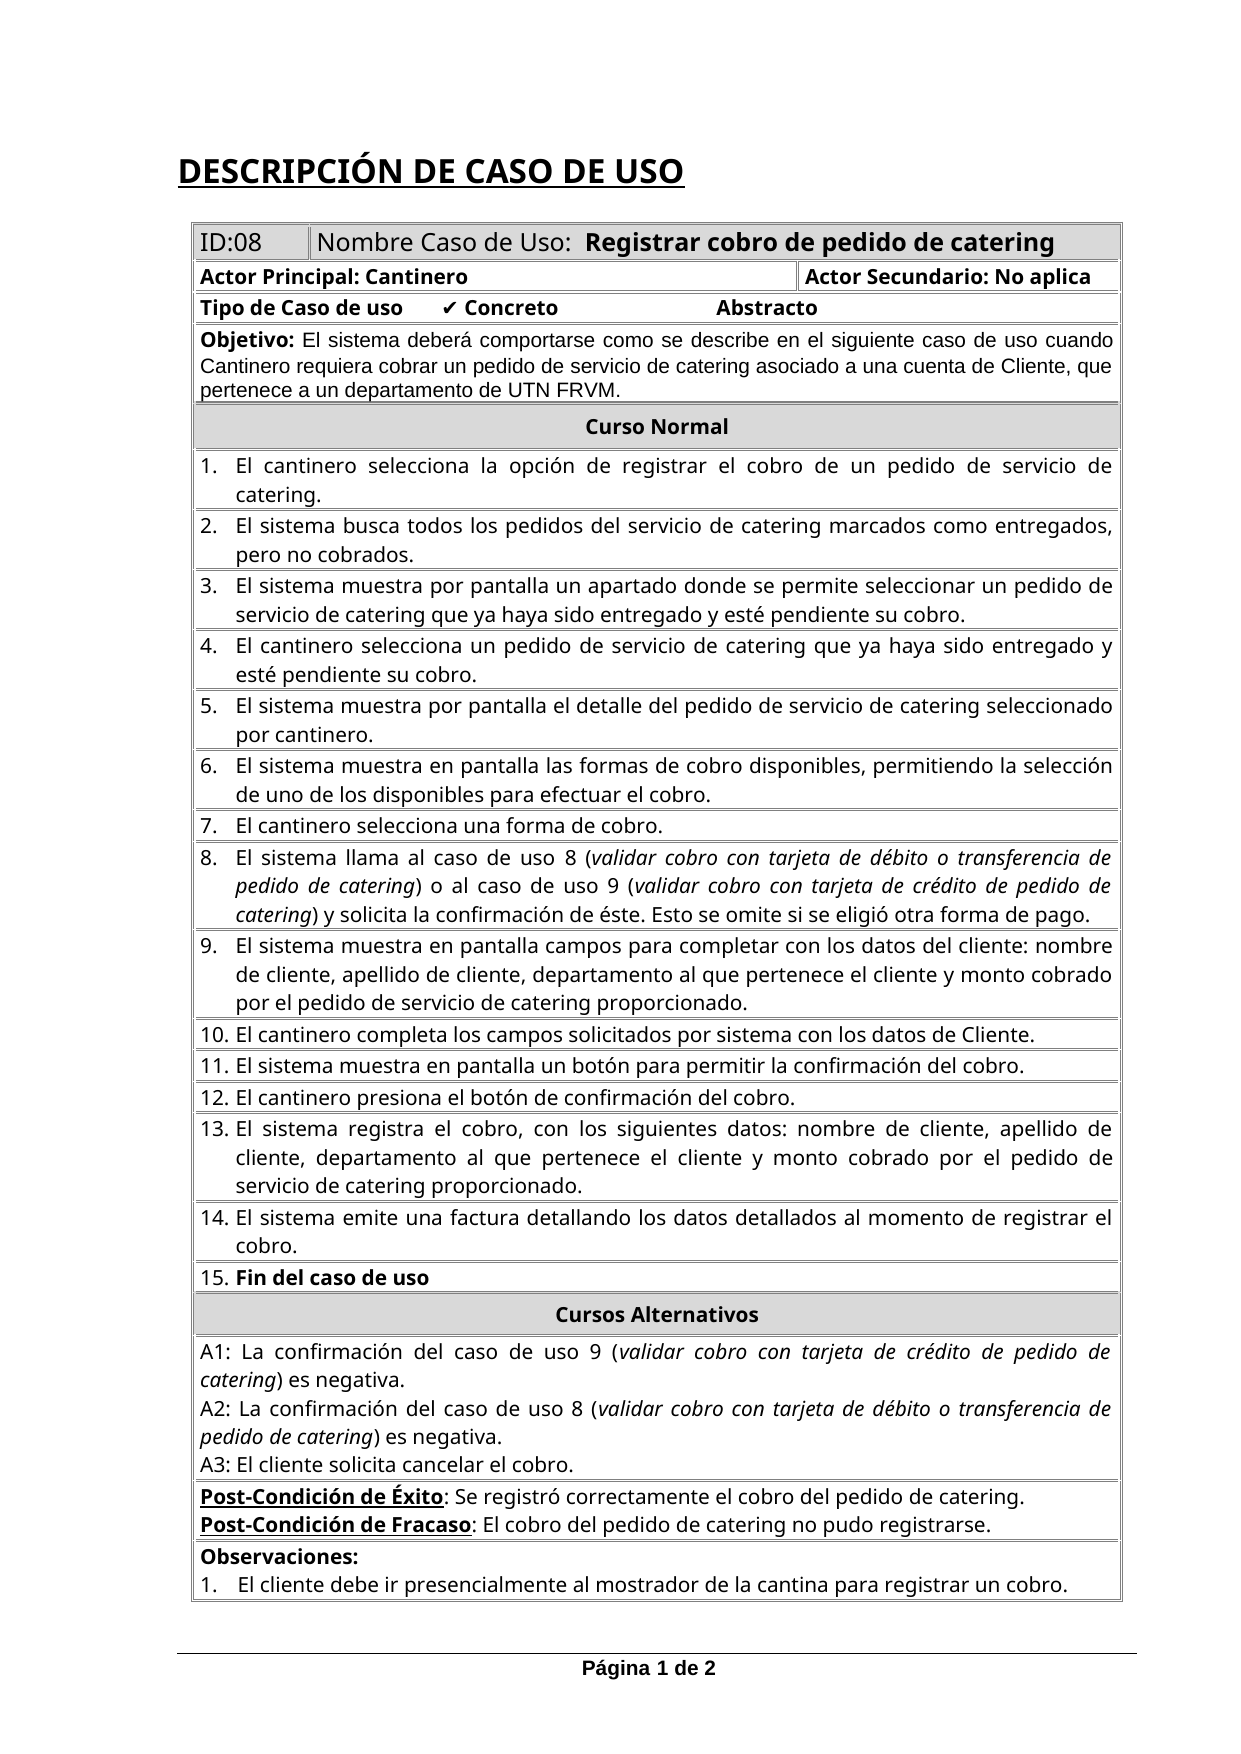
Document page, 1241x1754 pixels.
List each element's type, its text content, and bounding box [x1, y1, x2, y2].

table_cell El cantinero selecciona un pedido de servicio de catering que ya haya sido entregado y esté pendiente su cobro. [193, 628, 1121, 688]
table_cell Actor Principal: Cantinero [194, 259, 796, 290]
table_cell A1: La confirmación del caso de uso 9 (validar cobro con tarjeta de crédito de pedido de catering) es negativa. A2: La confirmación del caso de uso 8 (validar cobro con tarjeta de débito o transferencia de pedido de catering) es negativa. A3: El cliente solicita cancelar el cobro. [194, 1334, 1120, 1479]
table_header ID:08 [194, 225, 309, 259]
table_cell El cantinero selecciona la opción de registrar el cobro de un pedido de servicio de catering. [193, 448, 1121, 508]
table_cell El sistema muestra por pantalla el detalle del pedido de servicio de catering seleccionado por cantinero. [193, 688, 1121, 748]
table_cell Fin del caso de uso [194, 1260, 1120, 1291]
table_cell El sistema busca todos los pedidos del servicio de catering marcados como entregados, pero no cobrados. [193, 508, 1121, 568]
table_cell El sistema emite una factura detallando los datos detallados al momento de registrar el cobro. [194, 1200, 1120, 1260]
subtitle DESCRIPCIÓN DE CASO DE USO [177, 148, 1137, 193]
table_cell El sistema muestra por pantalla un apartado donde se permite seleccionar un pedido de servicio de catering que ya haya sido entregado y esté pendiente su cobro. [193, 568, 1121, 628]
table_cell Tipo de Caso de uso ✔ Concreto Abstracto [193, 290, 1121, 322]
table_cell El cantinero selecciona una forma de cobro. [193, 808, 1121, 840]
table_cell Cursos Alternativos [193, 1291, 1121, 1334]
table_cell Post-Condición de Éxito: Se registró correctamente el cobro del pedido de catering. Post-Condición de Fracaso: El cobro del pedido de catering no pudo registrarse. [193, 1479, 1121, 1539]
table_cell Curso Normal [194, 401, 1120, 448]
table_cell El cantinero completa los campos solicitados por sistema con los datos de Cliente. [194, 1017, 1120, 1048]
table_cell El sistema muestra en pantalla las formas de cobro disponibles, permitiendo la selección de uno de los disponibles para efectuar el cobro. [193, 748, 1121, 808]
table_cell Observaciones: El cliente debe ir presencialmente al mostrador de la cantina para registrar un cobro. [193, 1539, 1121, 1599]
table_cell Actor Secundario: No aplica [799, 259, 1120, 290]
table_cell El sistema registra el cobro, con los siguientes datos: nombre de cliente, apellido de cliente, departamento al que pertenece el cliente y monto cobrado por el pedido de servicio de catering proporcionado. [193, 1111, 1121, 1200]
table_header Nombre Caso de Uso: Registrar cobro de pedido de catering [309, 225, 1120, 259]
table_cell El sistema muestra en pantalla campos para completar con los datos del cliente: nombre de cliente, apellido de cliente, departamento al que pertenece el cliente y monto cobrado por el pedido de servicio de catering proporcionado. [193, 928, 1121, 1017]
table_cell Objetivo: El sistema deberá comportarse como se describe en el siguiente caso de uso cuando Cantinero requiera cobrar un pedido de servicio de catering asociado a una cuenta de Cliente, que pertenece a un departamento de UTN FRVM. [194, 322, 1120, 401]
table_cell El cantinero presiona el botón de confirmación del cobro. [194, 1080, 1120, 1111]
table_cell El sistema muestra en pantalla un botón para permitir la confirmación del cobro. [193, 1048, 1121, 1080]
table_cell El sistema llama al caso de uso 8 (validar cobro con tarjeta de débito o transferencia de pedido de catering) o al caso de uso 9 (validar cobro con tarjeta de crédito de pedido de catering) y solicita la confirmación de éste. Esto se omite si se eligió otra forma de pago. [194, 840, 1120, 928]
